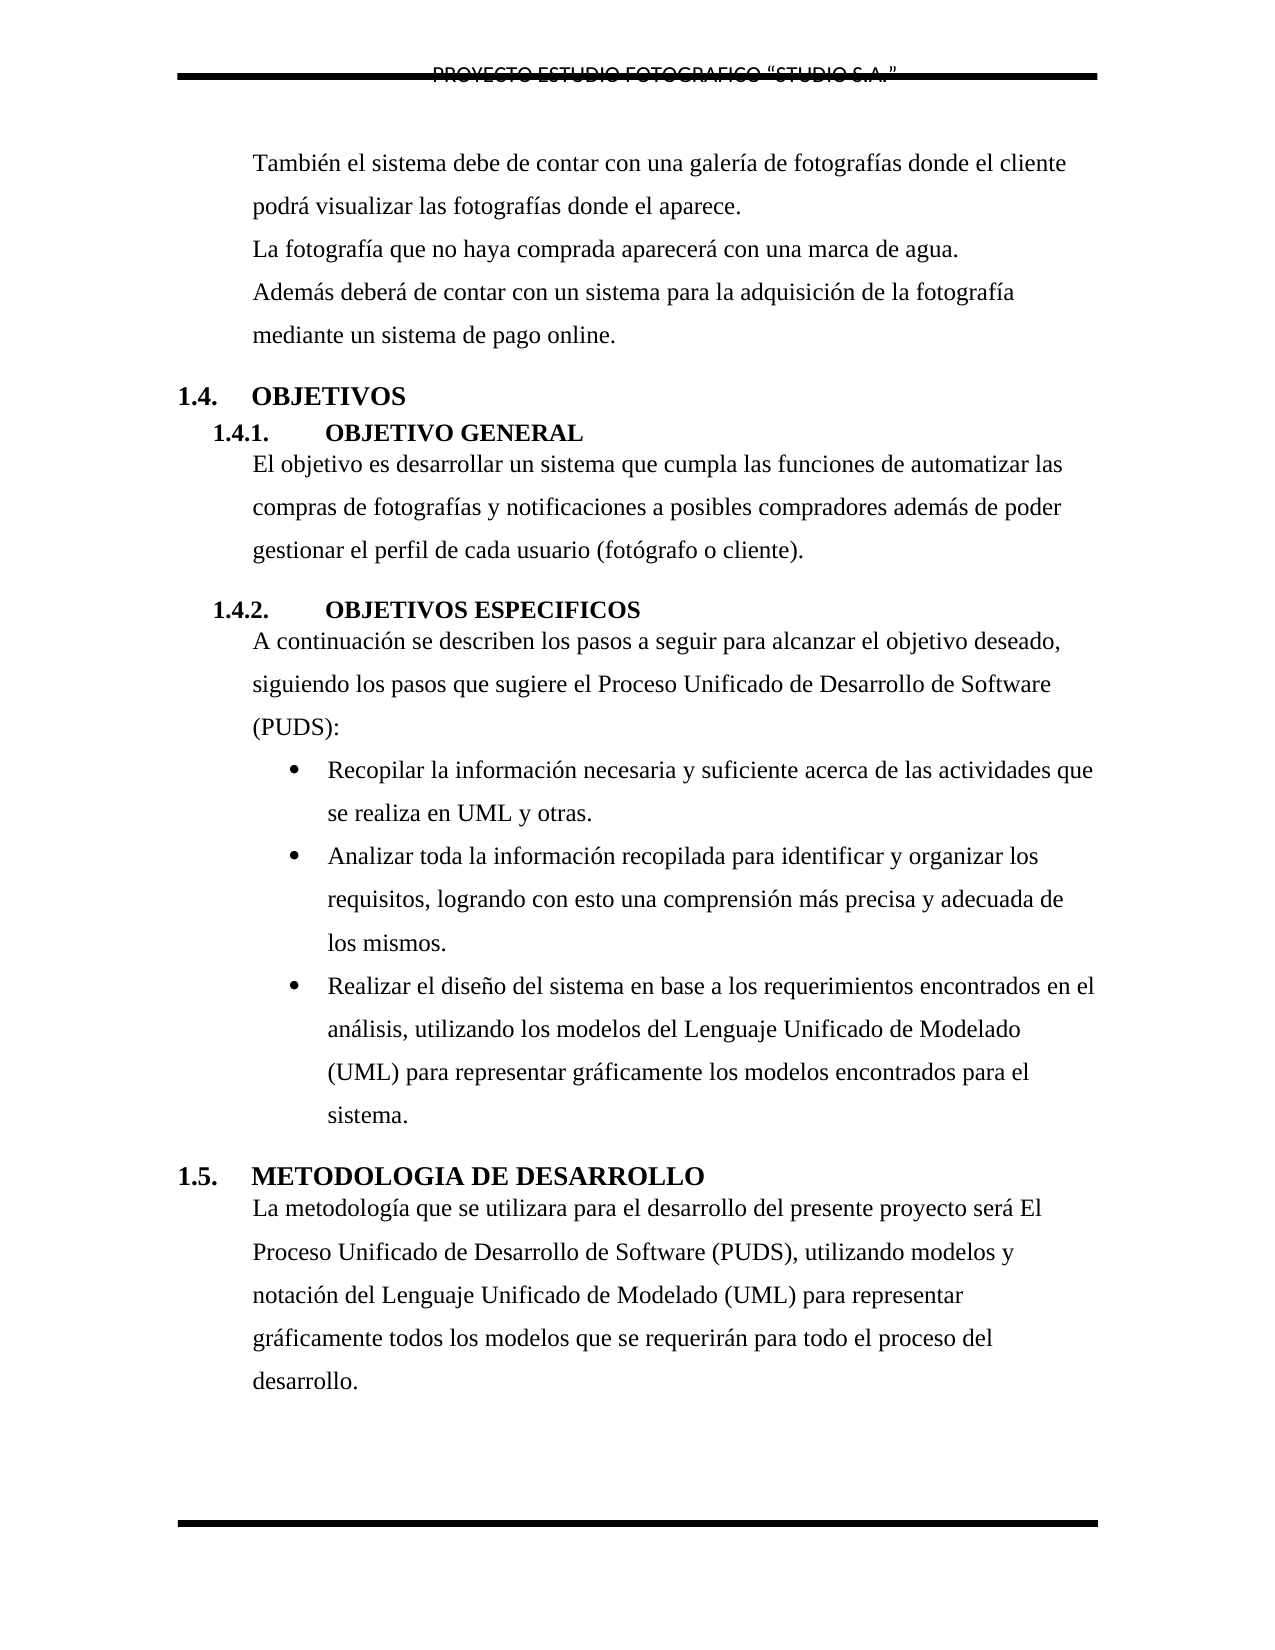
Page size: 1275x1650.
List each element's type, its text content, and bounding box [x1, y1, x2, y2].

list Realizar el diseño del sistema en base a los requerimientos encontrados en el análisis, utilizando los modelos del Lenguaje Unificado de Modelado (UML) para representar gráficamente los modelos encontrados para el sistema. [290, 971, 1098, 1129]
picture [177, 1520, 1098, 1527]
text Además deberá de contar con un sistema para la adquisición de la fotografía mediante un sistema de pago online. [252, 277, 1098, 349]
picture [177, 73, 1098, 80]
text La metodología que se utilizara para el desarrollo del presente proyecto será El Proceso Unificado de Desarrollo de Software (PUDS), utilizando modelos y notación del Lenguaje Unificado de Modelado (UML) para representar gráficamente todos los modelos que se requerirán para todo el proceso del desarrollo. [252, 1193, 1098, 1395]
text El objetivo es desarrollar un sistema que cumpla las funciones de automatizar las compras de fotografías y notificaciones a posibles compradores además de poder gestionar el perfil de cada usuario (fotógrafo o cliente). [252, 449, 1098, 564]
subtitle OBJETIVO GENERAL [213, 418, 1098, 446]
text También el sistema debe de contar con una galería de fotografías donde el cliente podrá visualizar las fotografías donde el aparece. [252, 148, 1098, 219]
subtitle OBJETIVOS ESPECIFICOS [213, 595, 1098, 623]
subtitle METODOLOGIA DE DESARROLLO [177, 1160, 1098, 1191]
list Analizar toda la información recopilada para identificar y organizar los requisitos, logrando con esto una comprensión más precisa y adecuada de los mismos. [290, 841, 1098, 956]
subtitle OBJETIVOS [177, 380, 1098, 411]
list Recopilar la información necesaria y suficiente acerca de las actividades que se realiza en UML y otras. [290, 755, 1098, 827]
text A continuación se describen los pasos a seguir para alcanzar el objetivo deseado, siguiendo los pasos que sugiere el Proceso Unificado de Desarrollo de Software (PUDS): [252, 626, 1098, 741]
text La fotografía que no haya comprada aparecerá con una marca de agua. [252, 234, 1098, 263]
